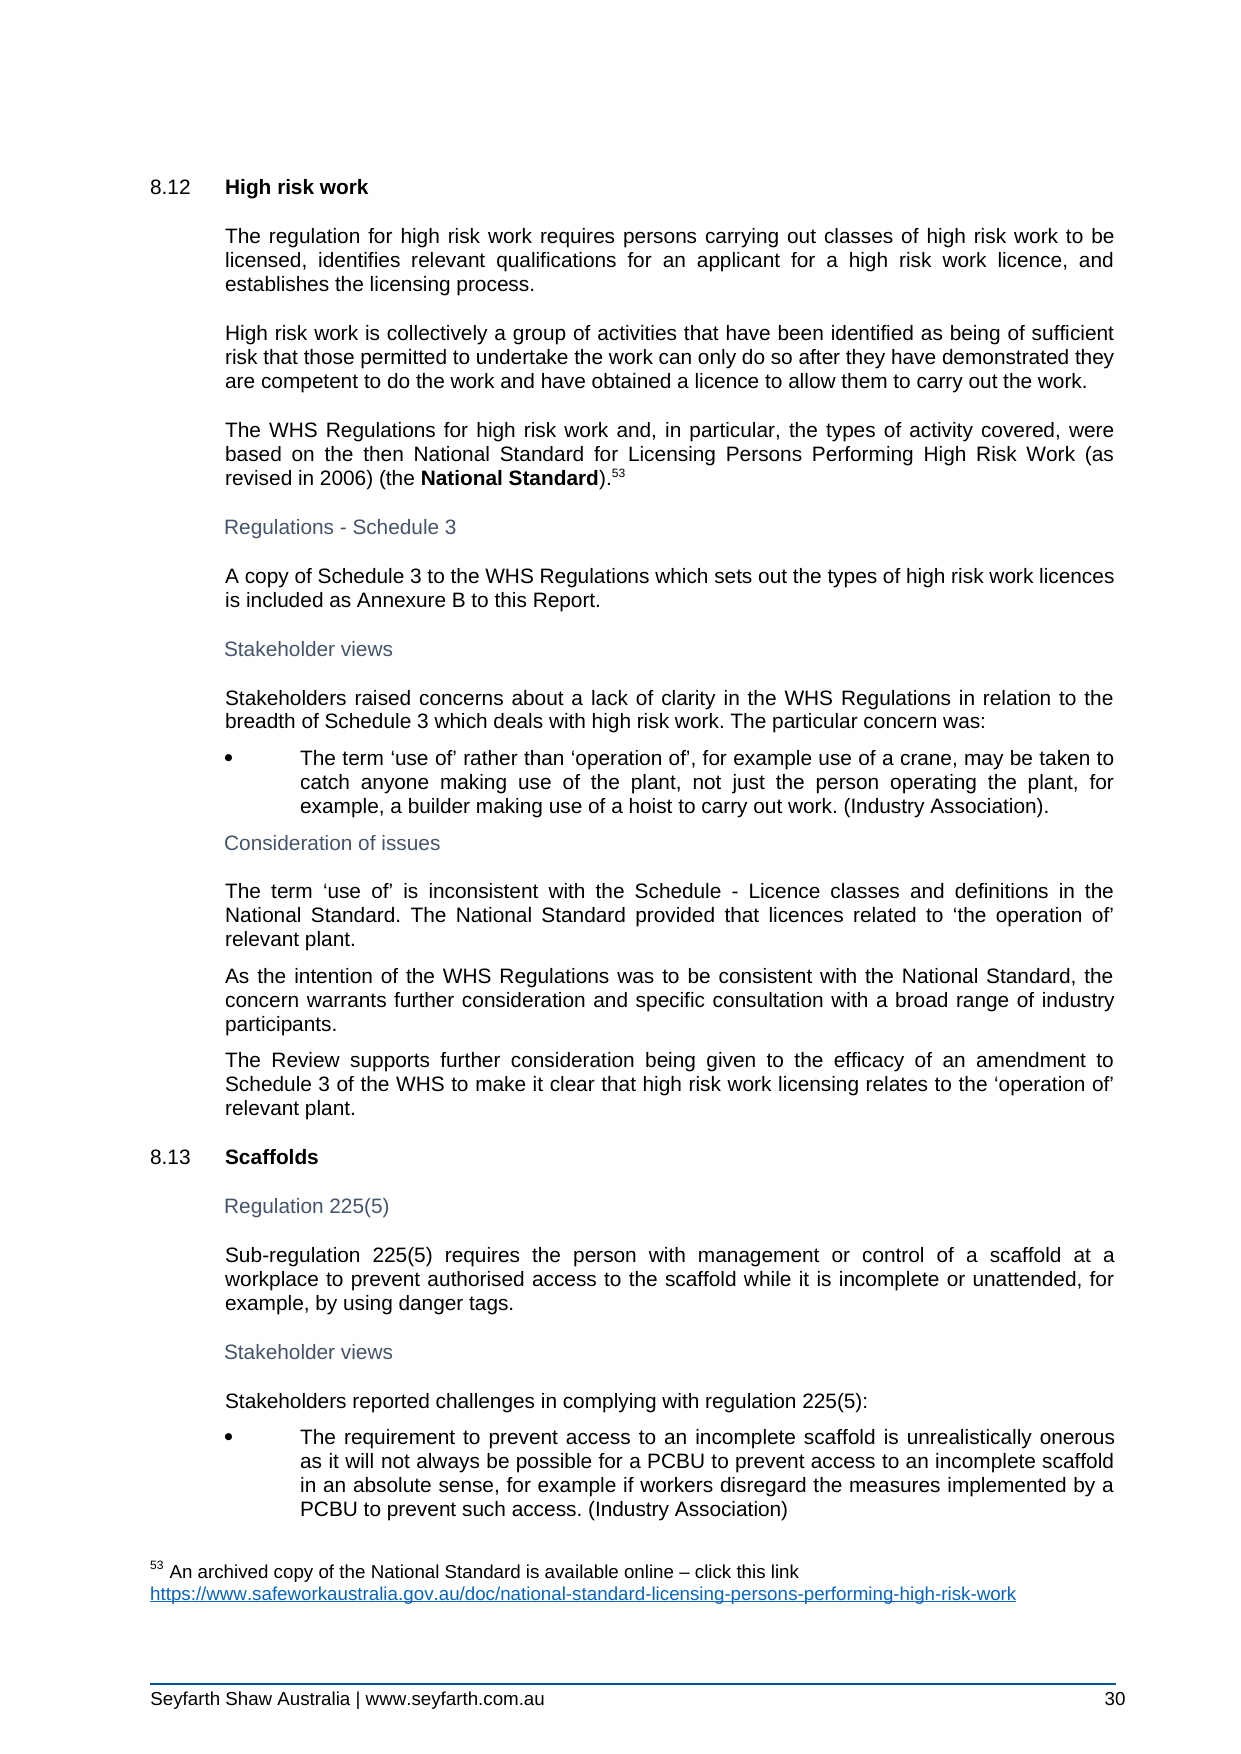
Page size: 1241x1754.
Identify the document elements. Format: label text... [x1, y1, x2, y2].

list As the intention of the WHS Regulations was to be consistent with the National Standard, the concern warrants further consideration and specific consultation with a broad range of industry participants. [225, 964, 1116, 1036]
subtitle Regulation 225(5) [224, 1194, 1116, 1218]
list Stakeholders reported challenges in complying with regulation 225(5): [225, 1389, 1116, 1413]
list The Review supports further consideration being given to the efficacy of an amendment to Schedule 3 of the WHS to make it clear that high risk work licensing relates to the ‘operation of’ relevant plant. [225, 1048, 1116, 1120]
text The WHS Regulations for high risk work and, in particular, the types of activity covered, were based on the then National Standard for Licensing Persons Performing High Risk Work (as revised in 2006) (the National Standard). [225, 418, 1116, 489]
subtitle Consideration of issues [224, 830, 1116, 854]
text The requirement to prevent access to an incomplete scaffold is unrealistically onerous as it will not always be possible for a PCBU to prevent access to an incomplete scaffold in an absolute sense, for example if workers disregard the measures implemented by a PCBU to prevent such access. (Industry Association) [225, 1425, 1116, 1521]
subtitle Stakeholder views [224, 636, 1116, 660]
subtitle Stakeholder views [224, 1340, 1116, 1364]
text Sub-regulation 225(5) requires the person with management or control of a scaffold at a workplace to prevent authorised access to the scaffold while it is incomplete or unattended, for example, by using danger tags. [225, 1243, 1116, 1315]
list The term ‘use of’ is inconsistent with the Schedule - Licence classes and definitions in the National Standard. The National Standard provided that licences related to ‘the operation of’ relevant plant. [225, 879, 1116, 951]
text The regulation for high risk work requires persons carrying out classes of high risk work to be licensed, identifies relevant qualifications for an applicant for a high risk work licence, and establishes the licensing process. [225, 224, 1116, 296]
subtitle Regulations - Schedule 3 [224, 514, 1116, 538]
subtitle High risk work [150, 175, 1116, 199]
text A copy of Schedule 3 to the WHS Regulations which sets out the types of high risk work licences is included as Annexure B to this Report. [225, 563, 1116, 611]
subtitle Scaffolds [150, 1145, 1116, 1169]
text High risk work is collectively a group of activities that have been identified as being of sufficient risk that those permitted to undertake the work can only do so after they have demonstrated they are competent to do the work and have obtained a licence to allow them to carry out the work. [225, 321, 1116, 393]
list Stakeholders raised concerns about a lack of clarity in the WHS Regulations in relation to the breadth of Schedule 3 which deals with high risk work. The particular concern was: [225, 685, 1116, 733]
text The term ‘use of’ rather than ‘operation of’, for example use of a crane, may be taken to catch anyone making use of the plant, not just the person operating the plant, for example, a builder making use of a hoist to carry out work. (Industry Association). [225, 746, 1116, 818]
